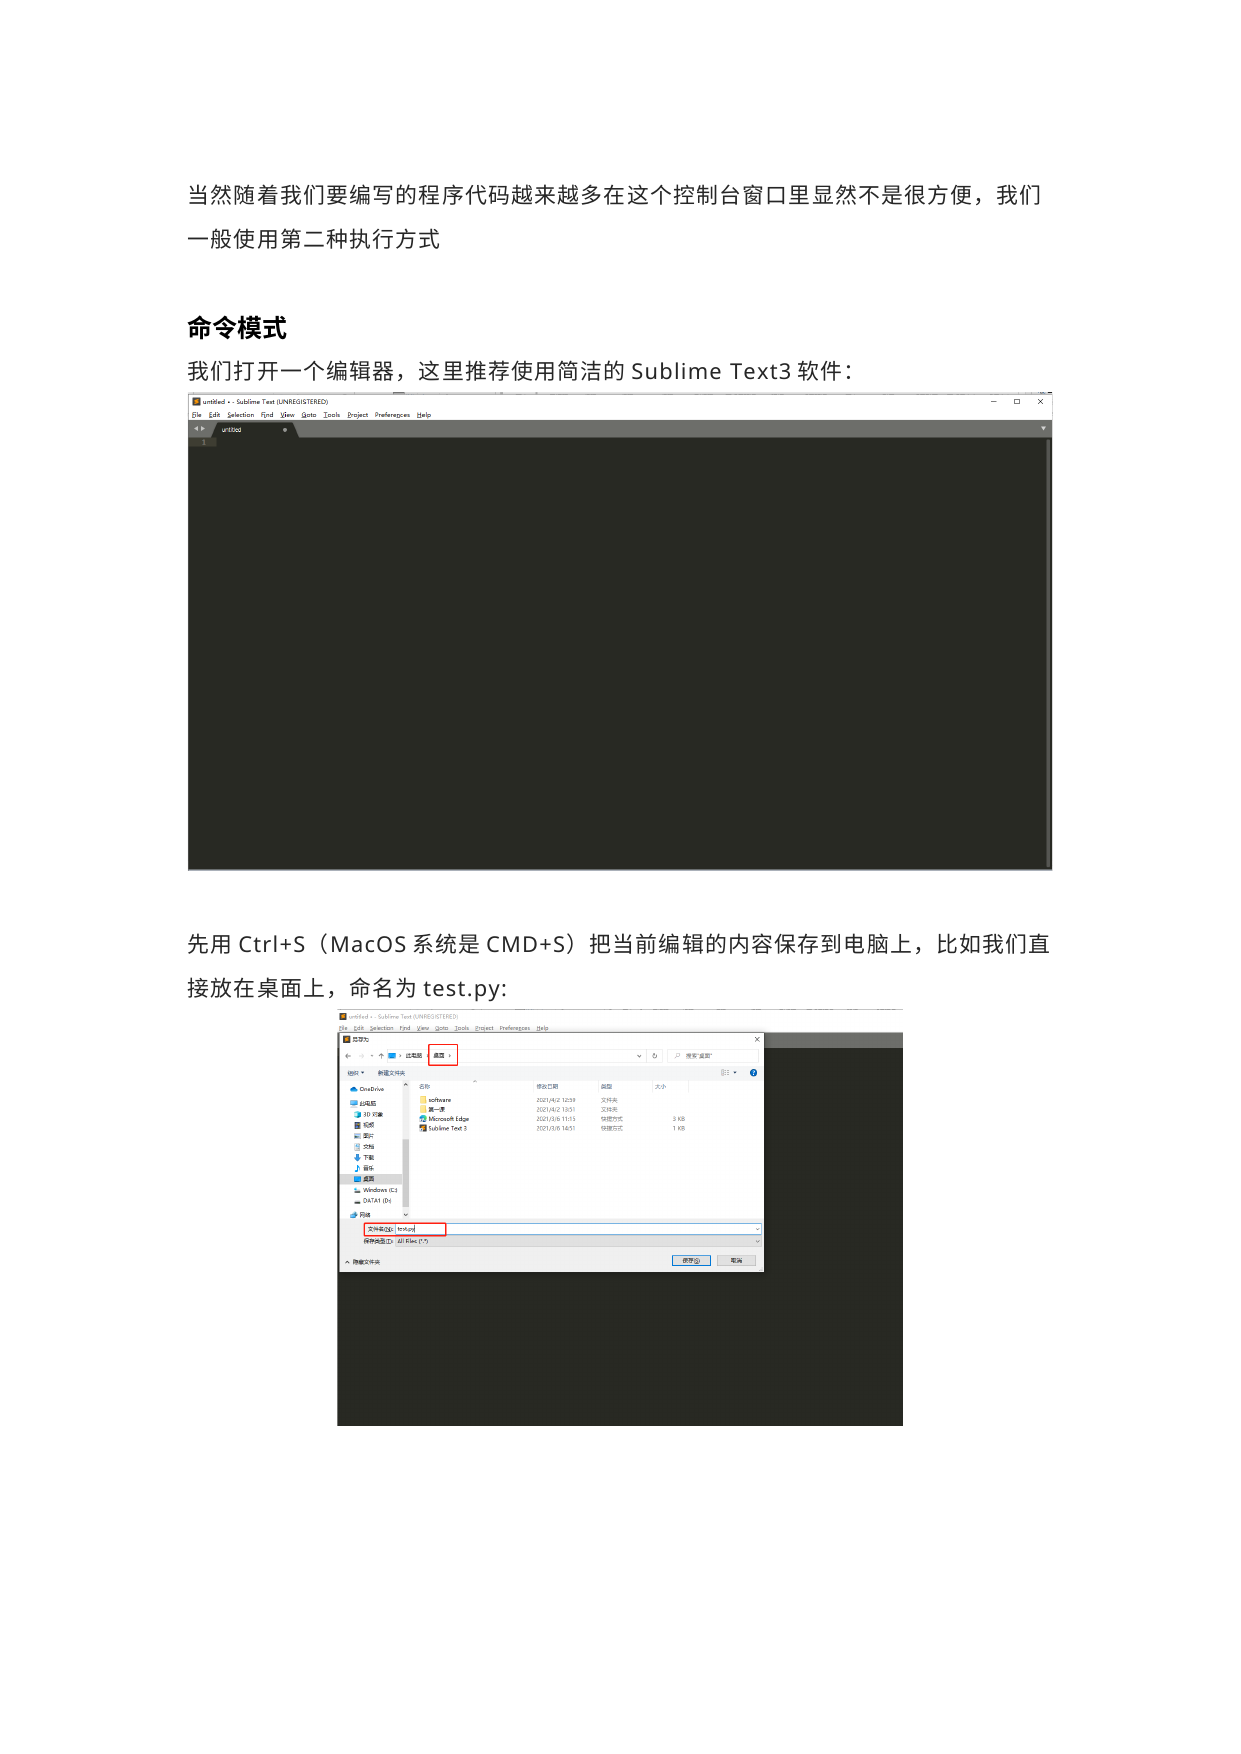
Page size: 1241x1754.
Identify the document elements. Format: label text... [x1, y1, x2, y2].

text 先用Ctrl+S（MacOS系统是CMD+S）把当前编辑的内容保存到电脑上，比如我们直接放在桌面上，命名为test.py: [187, 921, 1053, 1009]
picture [337, 1009, 903, 1426]
text 当然随着我们要编写的程序代码越来越多在这个控制台窗口里显然不是很方便，我们一般使用第二种执行方式 [187, 172, 1053, 260]
text 我们打开一个编辑器，这里推荐使用简洁的Sublime Text3软件： [187, 348, 1053, 392]
picture [187, 392, 1053, 871]
text 命令模式 [187, 304, 1053, 348]
